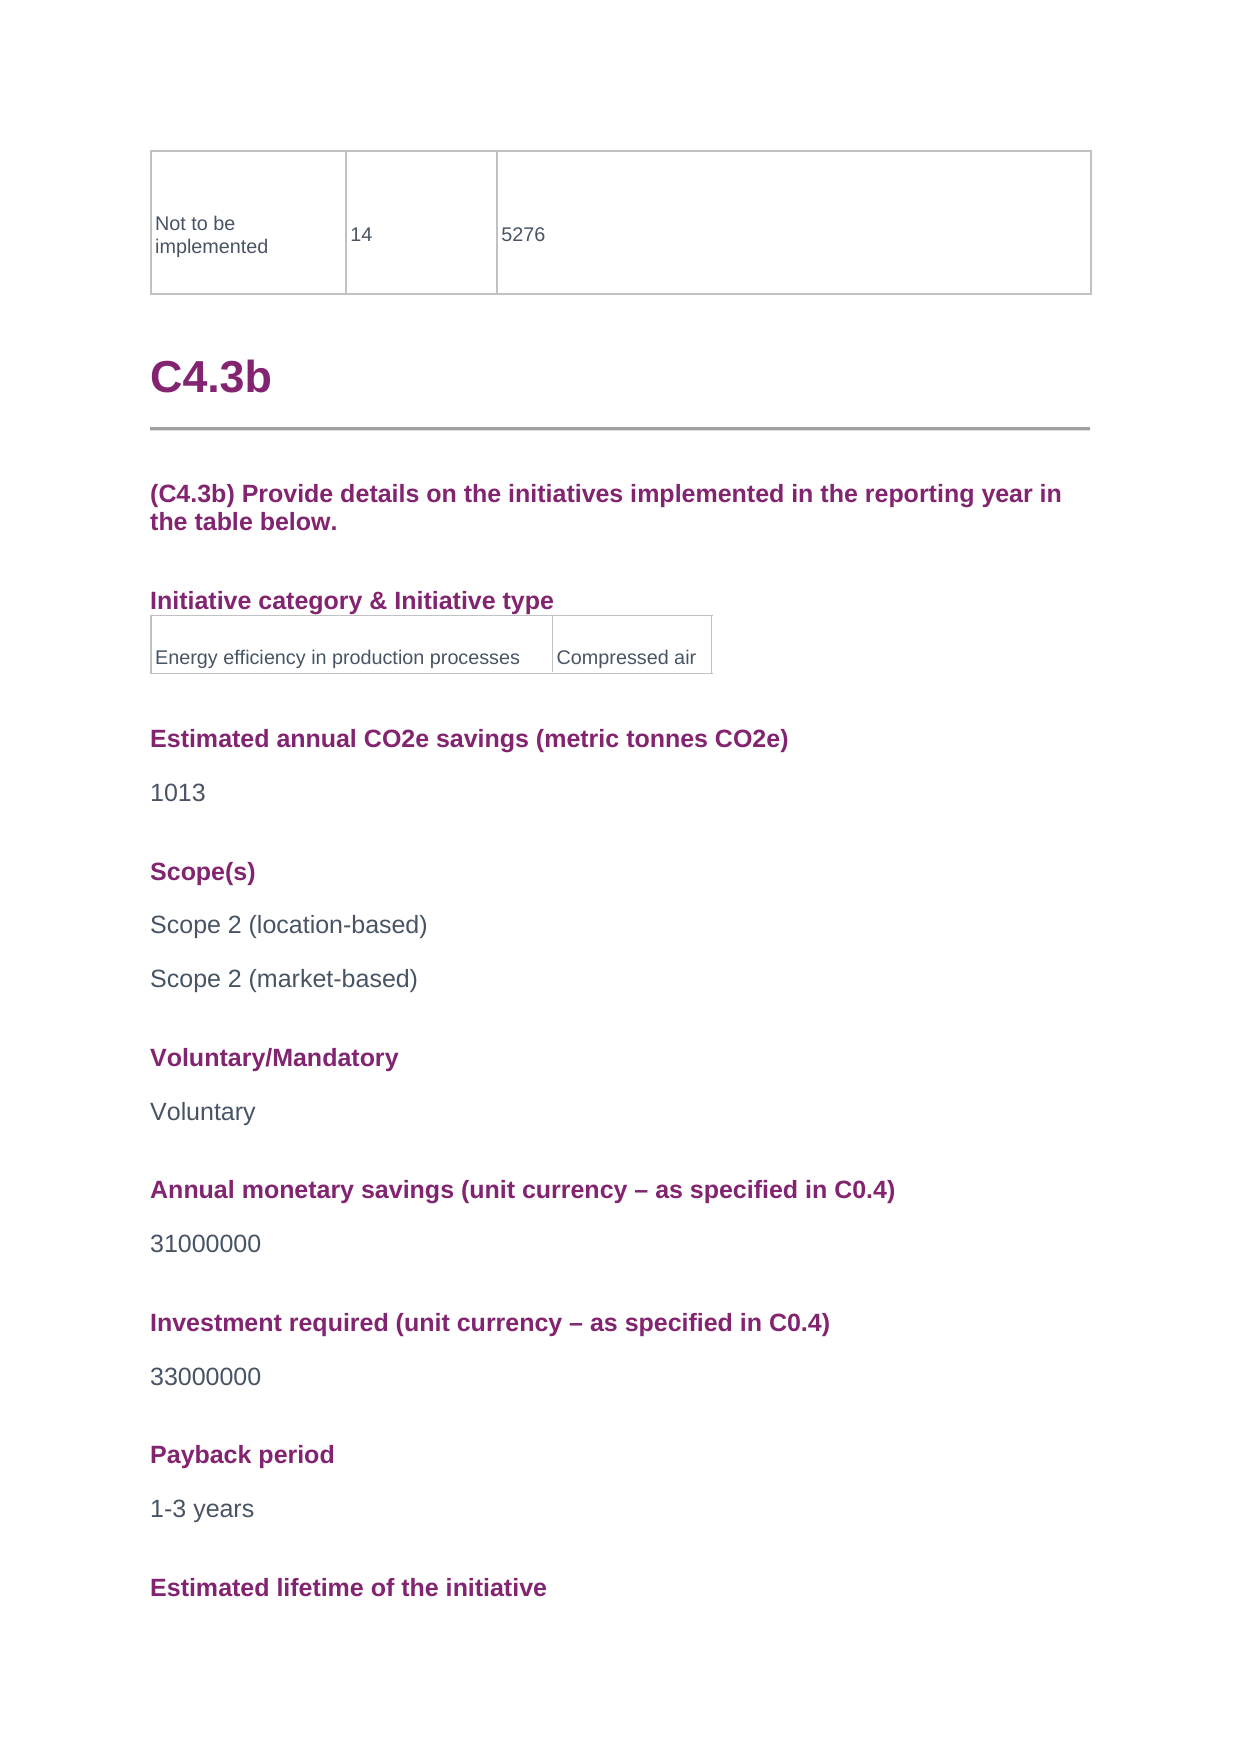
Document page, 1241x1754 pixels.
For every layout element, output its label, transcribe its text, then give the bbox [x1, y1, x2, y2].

subtitle Estimated lifetime of the initiative [150, 1573, 1090, 1601]
subtitle Annual monetary savings (unit currency – as specified in C0.4) [150, 1175, 1090, 1204]
text Scope 2 (location-based) [150, 910, 1090, 939]
subtitle Voluntary/Mandatory [150, 1043, 1090, 1071]
text 33000000 [150, 1361, 1090, 1390]
text Scope 2 (market-based) [150, 964, 1090, 993]
subtitle Initiative category & Initiative type [150, 586, 1090, 615]
table_cell 14 [347, 152, 496, 293]
text 1013 [150, 778, 1090, 806]
subtitle (C4.3b) Provide details on the initiatives implemented in the reporting year in the table below. [150, 478, 1090, 536]
table_header Compressed air [553, 616, 711, 672]
subtitle Scope(s) [150, 856, 1090, 885]
text 31000000 [150, 1229, 1090, 1258]
subtitle C4.3b [150, 295, 1090, 402]
subtitle Payback period [150, 1440, 1090, 1469]
table_header Energy efficiency in production processes [152, 616, 552, 672]
subtitle Estimated annual CO2e savings (metric tonnes CO2e) [150, 724, 1090, 753]
table_cell Not to be implemented [152, 152, 345, 293]
subtitle Investment required (unit currency – as specified in C0.4) [150, 1308, 1090, 1336]
table_cell 5276 [498, 152, 1090, 293]
text 1-3 years [150, 1494, 1090, 1523]
text Voluntary [150, 1096, 1090, 1125]
